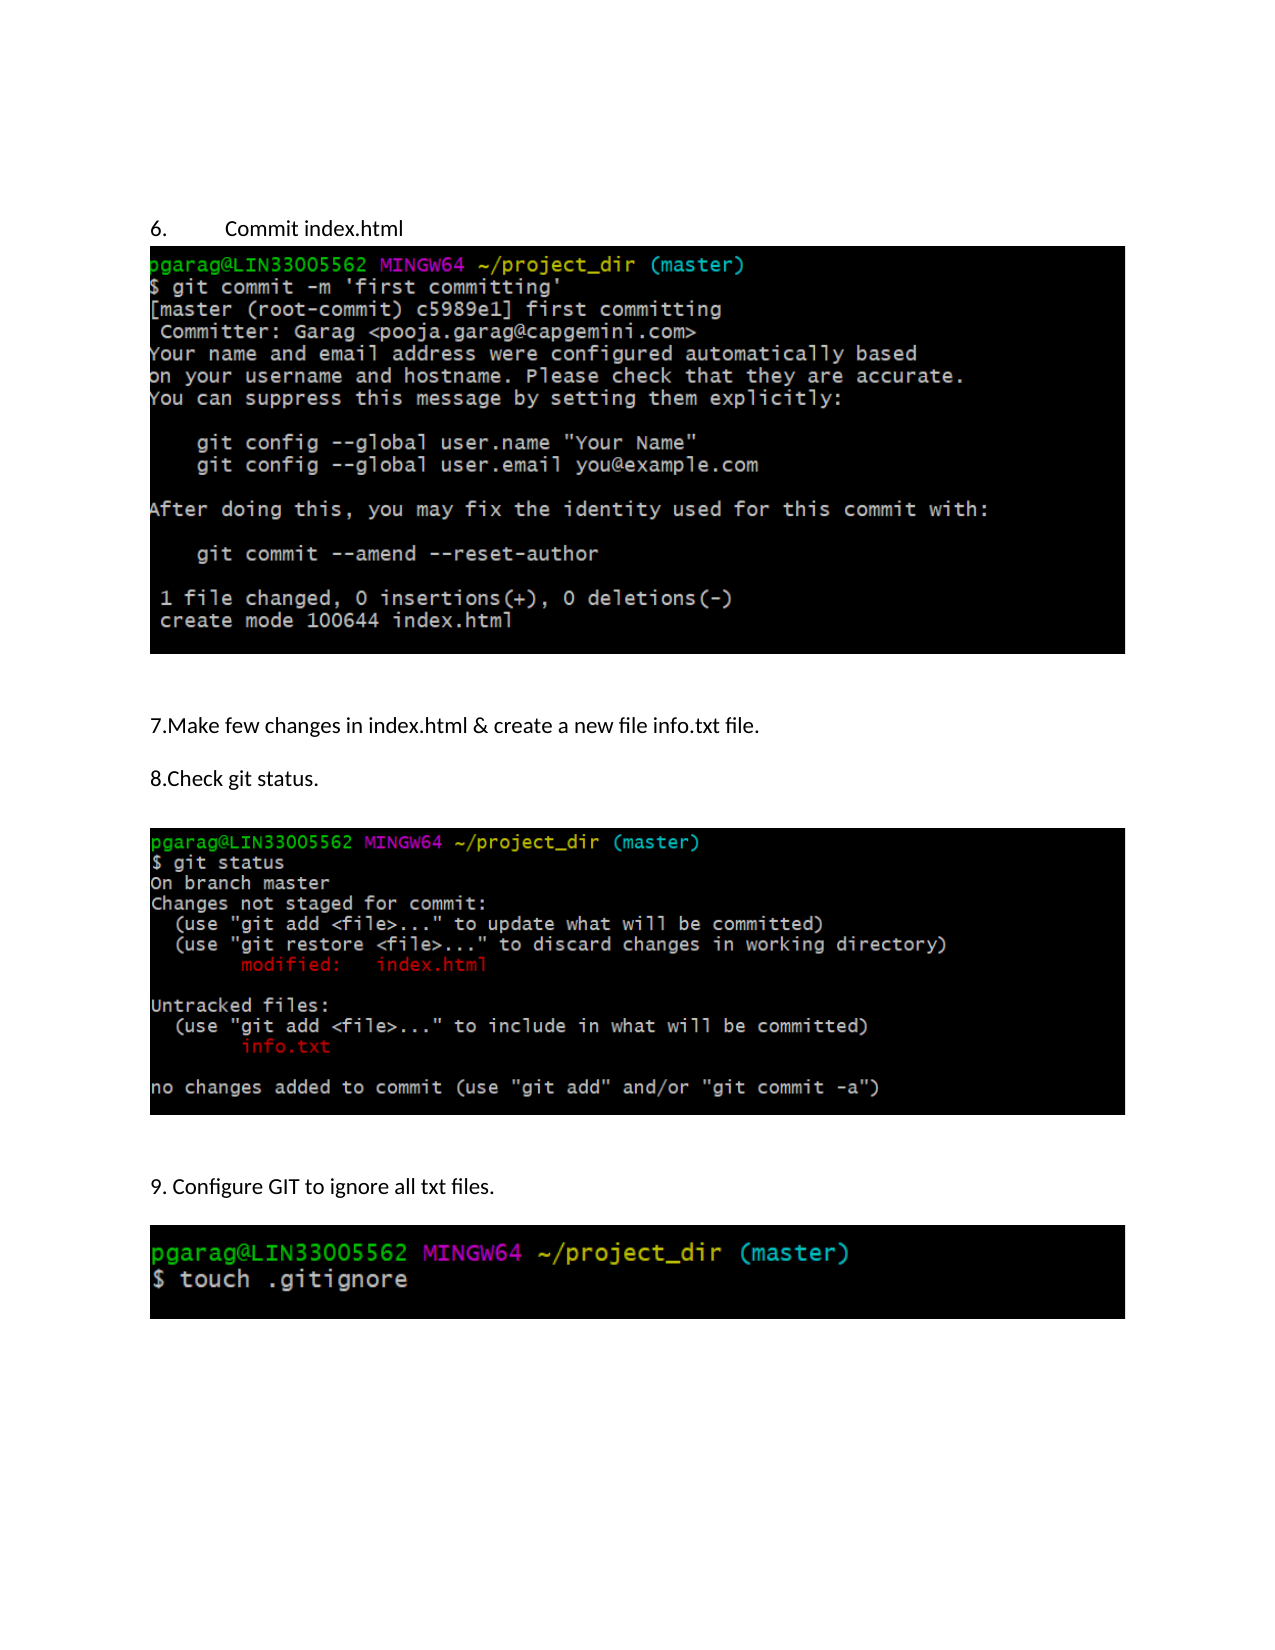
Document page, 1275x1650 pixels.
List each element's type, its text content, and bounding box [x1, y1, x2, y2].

picture [150, 828, 1125, 1115]
picture [150, 1225, 1125, 1319]
text 9. Configure GIT to ignore all txt files. [150, 1172, 1125, 1200]
list Commit index.html [150, 214, 1125, 242]
picture [150, 246, 1125, 654]
list 8.Check git status. [150, 764, 1125, 792]
text 7.Make few changes in index.html & create a new file info.txt file. [150, 711, 1125, 739]
